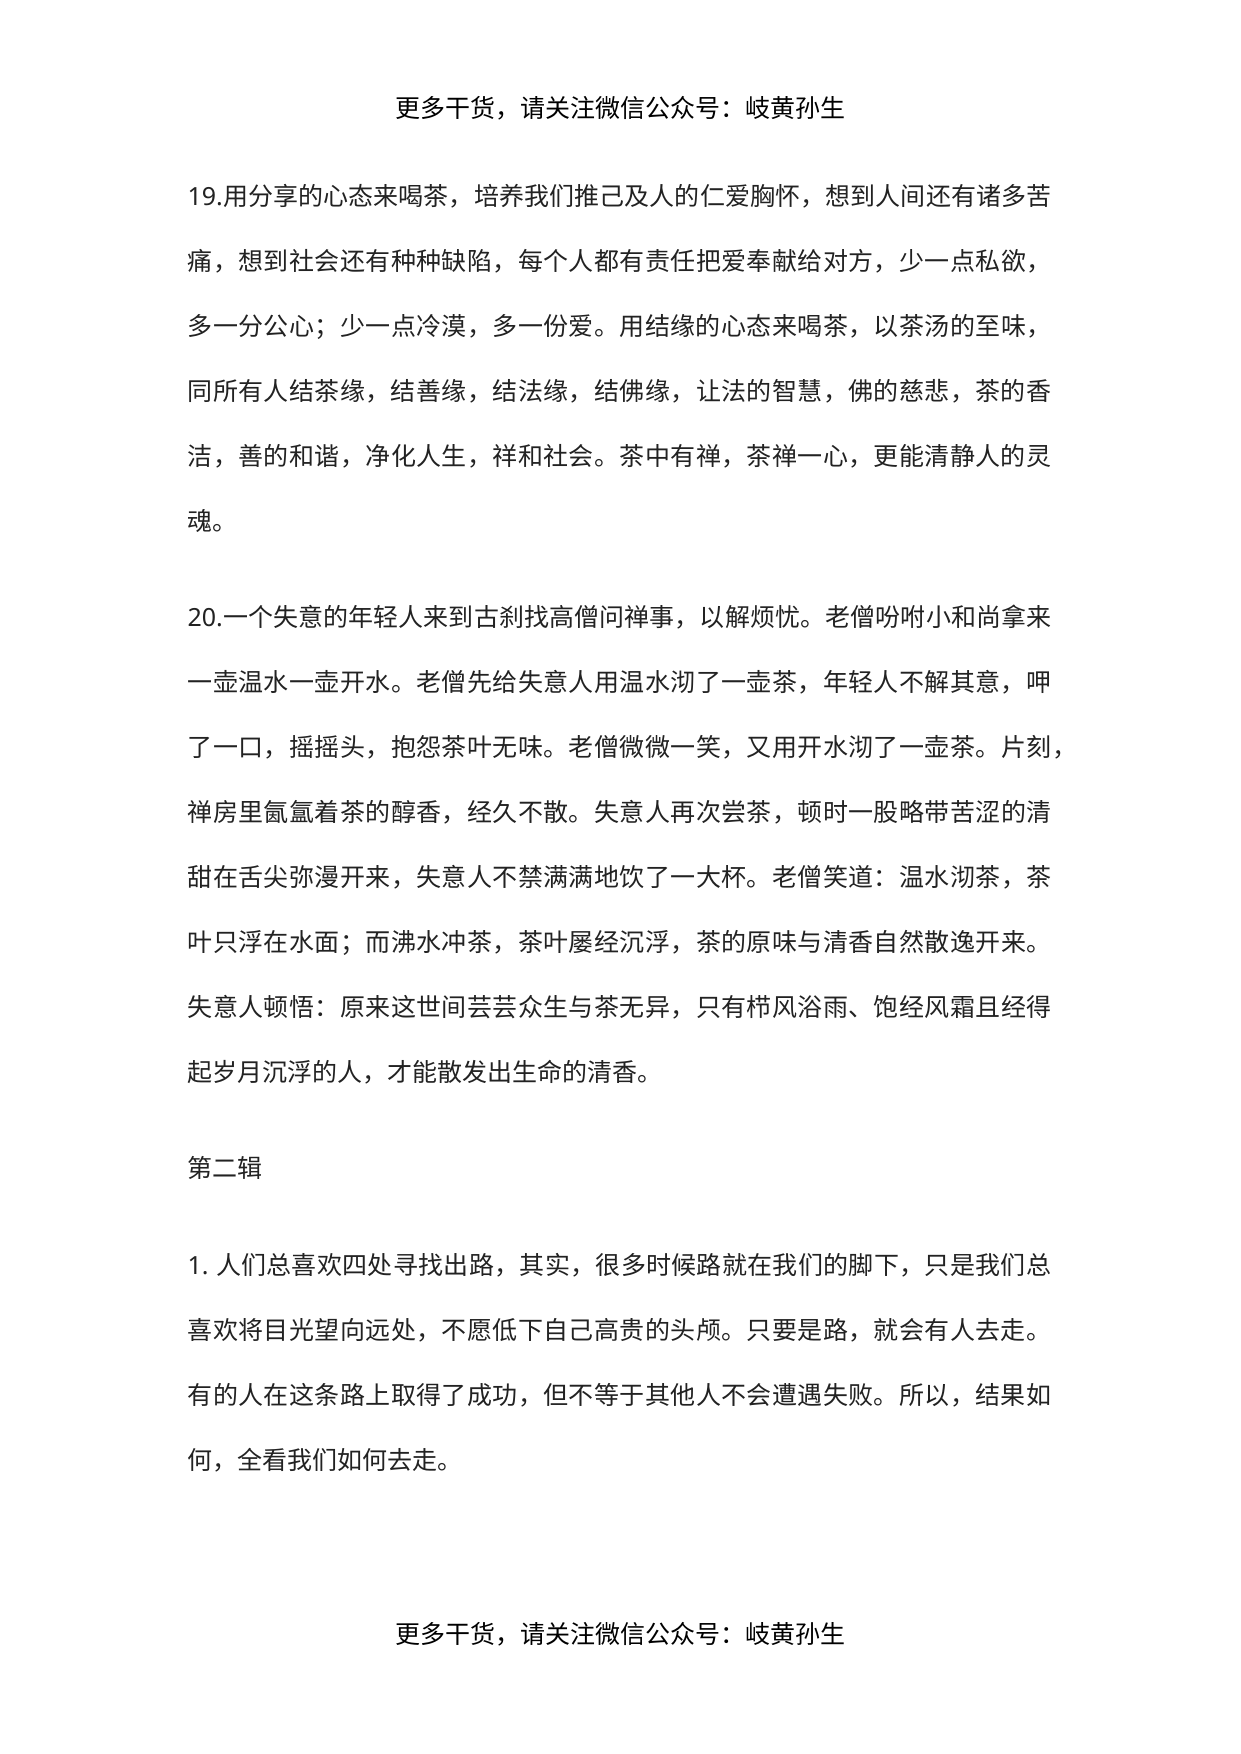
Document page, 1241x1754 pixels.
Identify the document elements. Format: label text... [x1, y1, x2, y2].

text 第二辑 [187, 1134, 1053, 1199]
text 20.一个失意的年轻人来到古刹找高僧问禅事，以解烦忧。老僧吩咐小和尚拿来一壶温水一壶开水。老僧先给失意人用温水沏了一壶茶，年轻人不解其意，呷了一口，摇摇头，抱怨茶叶无味。老僧微微一笑，又用开水沏了一壶茶。片刻，禅房里氤氲着茶的醇香，经久不散。失意人再次尝茶，顿时一股略带苦涩的清甜在舌尖弥漫开来，失意人不禁满满地饮了一大杯。老僧笑道：温水沏茶，茶叶只浮在水面；而沸水冲茶，茶叶屡经沉浮，茶的原味与清香自然散逸开来。失意人顿悟：原来这世间芸芸众生与茶无异，只有栉风浴雨、饱经风霜且经得起岁月沉浮的人，才能散发出生命的清香。 [187, 583, 1053, 1103]
text 1. 人们总喜欢四处寻找出路，其实，很多时候路就在我们的脚下，只是我们总喜欢将目光望向远处，不愿低下自己高贵的头颅。只要是路，就会有人去走。有的人在这条路上取得了成功，但不等于其他人不会遭遇失败。所以，结果如何，全看我们如何去走。 [187, 1231, 1053, 1491]
text 19.用分享的心态来喝茶，培养我们推己及人的仁爱胸怀，想到人间还有诸多苦痛，想到社会还有种种缺陷，每个人都有责任把爱奉献给对方，少一点私欲，多一分公心；少一点冷漠，多一份爱。用结缘的心态来喝茶，以茶汤的至味，同所有人结茶缘，结善缘，结法缘，结佛缘，让法的智慧，佛的慈悲，茶的香洁，善的和谐，净化人生，祥和社会。茶中有禅，茶禅一心，更能清静人的灵魂。 [187, 162, 1053, 552]
